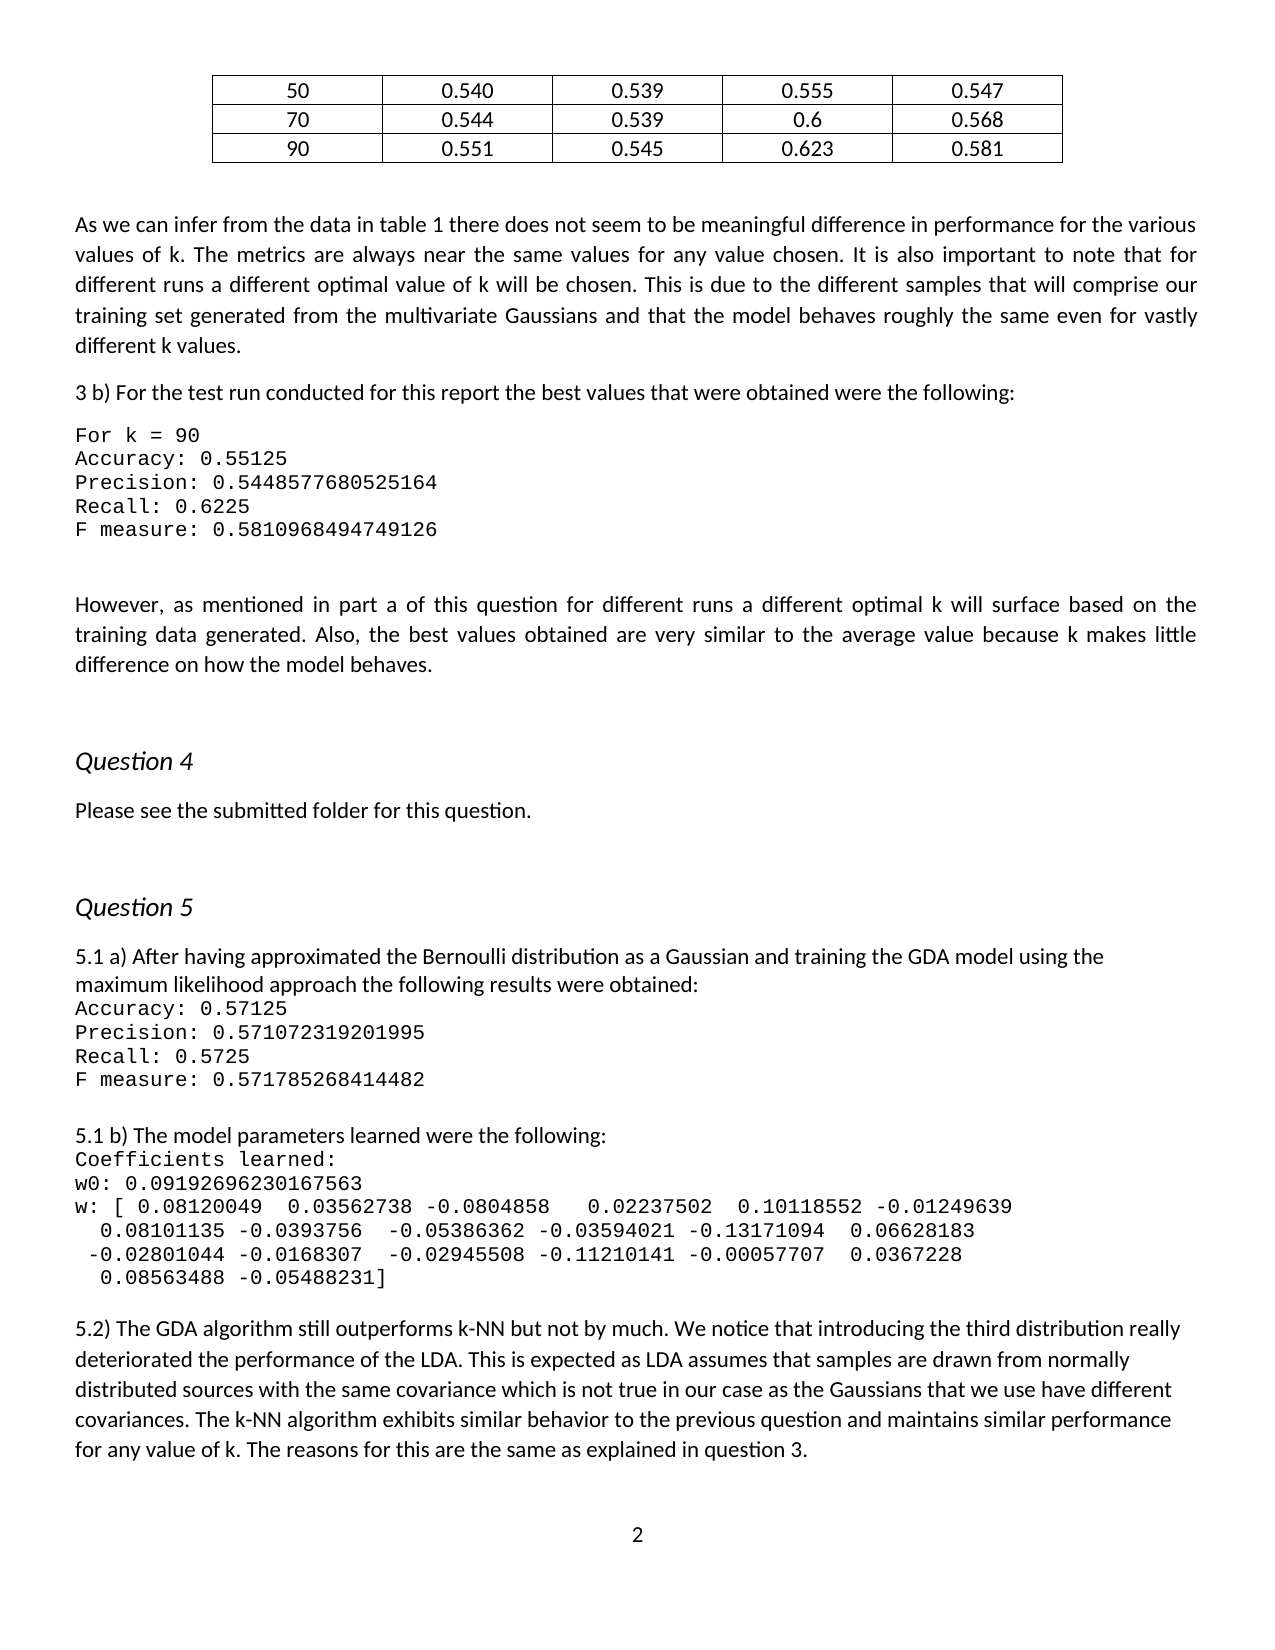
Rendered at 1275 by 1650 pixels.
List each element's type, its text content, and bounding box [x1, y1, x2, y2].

table_cell 0.544 [383, 105, 552, 133]
table_cell 0.568 [893, 105, 1062, 133]
text However, as mentioned in part a of this question for different runs a different optimal k will surface based on the training data generated. Also, the best values obtained are very similar to the average value because k makes little difference on how the model behaves. [75, 590, 1200, 678]
text Accuracy: 0.57125 [75, 998, 1200, 1022]
text F measure: 0.571785268414482 [75, 1069, 1200, 1093]
text w: [ 0.08120049 0.03562738 -0.0804858 0.02237502 0.10118552 -0.01249639 [75, 1196, 1200, 1220]
text 0.08563488 -0.05488231] [75, 1267, 1200, 1291]
text 5.2) The GDA algorithm still outperforms k-NN but not by much. We notice that introducing the third distribution really deteriorated the performance of the LDA. This is expected as LDA assumes that samples are drawn from normally distributed sources with the same covariance which is not true in our case as the Gaussians that we use have different covariances. The k-NN algorithm exhibits similar behavior to the previous question and maintains similar performance for any value of k. The reasons for this are the same as explained in question 3. [75, 1314, 1200, 1463]
text Recall: 0.6225 [75, 496, 1200, 519]
text Accuracy: 0.55125 [75, 448, 1200, 472]
table_cell 70 [213, 105, 382, 133]
table_cell 0.551 [383, 134, 552, 162]
text Recall: 0.5725 [75, 1046, 1200, 1069]
text -0.02801044 -0.0168307 -0.02945508 -0.11210141 -0.00057707 0.0367228 [75, 1243, 1200, 1267]
text Please see the submitted folder for this question. [75, 796, 1200, 824]
text Precision: 0.5448577680525164 [75, 472, 1200, 496]
table_cell 0.539 [553, 76, 722, 104]
text 5.1 a) After having approximated the Bernoulli distribution as a Gaussian and training the GDA model using the maximum likelihood approach the following results were obtained: [75, 942, 1200, 998]
table_cell 0.623 [723, 134, 892, 162]
table_cell 0.547 [893, 76, 1062, 104]
table_cell 0.545 [553, 134, 722, 162]
table_cell 0.539 [553, 105, 722, 133]
table_cell 0.6 [723, 105, 892, 133]
text 0.08101135 -0.0393756 -0.05386362 -0.03594021 -0.13171094 0.06628183 [75, 1220, 1200, 1243]
table_cell 0.540 [383, 76, 552, 104]
text Coefficients learned: [75, 1149, 1200, 1173]
table_cell 0.581 [893, 134, 1062, 162]
text 3 b) For the test run conducted for this report the best values that were obtained were the following: [75, 378, 1200, 406]
text Question 4 [75, 744, 1200, 777]
text Question 5 [75, 890, 1200, 923]
text Precision: 0.571072319201995 [75, 1022, 1200, 1046]
table_cell 90 [213, 134, 382, 162]
table_cell 50 [213, 76, 382, 104]
table_cell 0.555 [723, 76, 892, 104]
text As we can infer from the data in table 1 there does not seem to be meaningful difference in performance for the various values of k. The metrics are always near the same values for any value chosen. It is also important to note that for different runs a different optimal value of k will be chosen. This is due to the different samples that will comprise our training set generated from the multivariate Gaussians and that the model behaves roughly the same even for vastly different k values. [75, 210, 1200, 359]
text w0: 0.09192696230167563 [75, 1173, 1200, 1196]
text For k = 90 [75, 425, 1200, 448]
text 5.1 b) The model parameters learned were the following: [75, 1121, 1200, 1149]
text F measure: 0.5810968494749126 [75, 519, 1200, 543]
